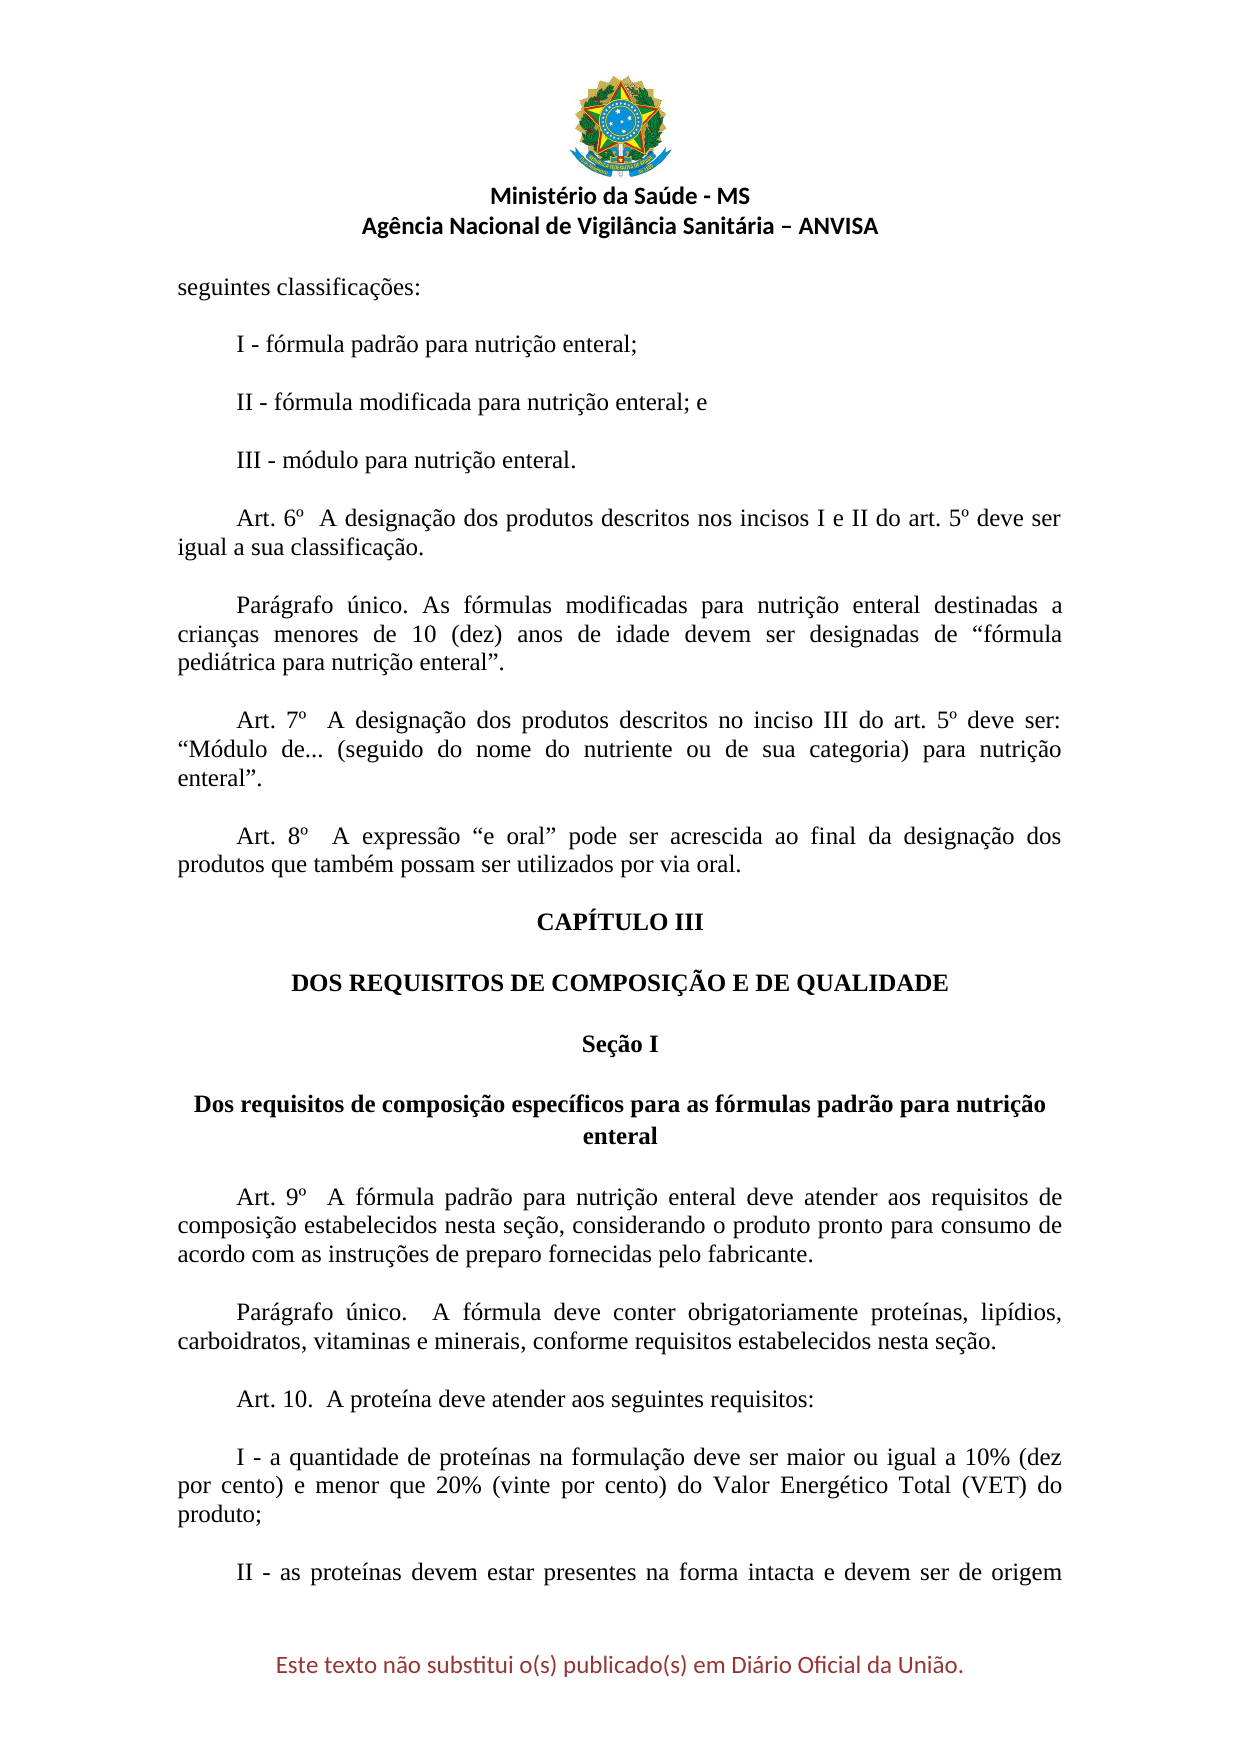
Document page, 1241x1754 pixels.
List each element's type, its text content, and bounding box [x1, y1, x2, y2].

text Art. 10. A proteína deve atender aos seguintes requisitos: [177, 1384, 1063, 1413]
text III - módulo para nutrição enteral. [177, 445, 1063, 474]
text Parágrafo único. A fórmula deve conter obrigatoriamente proteínas, lipídios, carboidratos, vitaminas e minerais, conforme requisitos estabelecidos nesta seção. [177, 1297, 1063, 1355]
text Parágrafo único. As fórmulas modificadas para nutrição enteral destinadas a crianças menores de 10 (dez) anos de idade devem ser designadas de “fórmula pediátrica para nutrição enteral”. [177, 590, 1063, 676]
text II - fórmula modificada para nutrição enteral; e [177, 387, 1063, 416]
text Dos requisitos de composição específicos para as fórmulas padrão para nutrição enteral [177, 1089, 1063, 1150]
text I - a quantidade de proteínas na formulação deve ser maior ou igual a 10% (dez por cento) e menor que 20% (vinte por cento) do Valor Energético Total (VET) do produto; [177, 1442, 1063, 1528]
text DOS REQUISITOS DE COMPOSIÇÃO E DE QUALIDADE [177, 968, 1063, 997]
text Art. 7º A designação dos produtos descritos no inciso III do art. 5º deve ser: “Módulo de... (seguido do nome do nutriente ou de sua categoria) para nutrição enteral”. [177, 705, 1063, 792]
text Art. 6º A designação dos produtos descritos nos incisos I e II do art. 5º deve ser igual a sua classificação. [177, 503, 1063, 561]
text Art. 5º Para os produtos abrangidos por este regulamento são adotadas as seguintes classificações: [177, 272, 1063, 300]
picture [566, 73, 674, 180]
text CAPÍTULO III [177, 907, 1063, 936]
text Seção I [177, 1029, 1063, 1058]
text Art. 9º A fórmula padrão para nutrição enteral deve atender aos requisitos de composição estabelecidos nesta seção, considerando o produto pronto para consumo de acordo com as instruções de preparo fornecidas pelo fabricante. [177, 1182, 1063, 1268]
text Art. 8º A expressão “e oral” pode ser acrescida ao final da designação dos produtos que também possam ser utilizados por via oral. [177, 821, 1063, 878]
text I - fórmula padrão para nutrição enteral; [177, 329, 1063, 358]
text II - as proteínas devem estar presentes na forma intacta e devem ser de origem animal e/ou vegetal; e [177, 1557, 1063, 1586]
